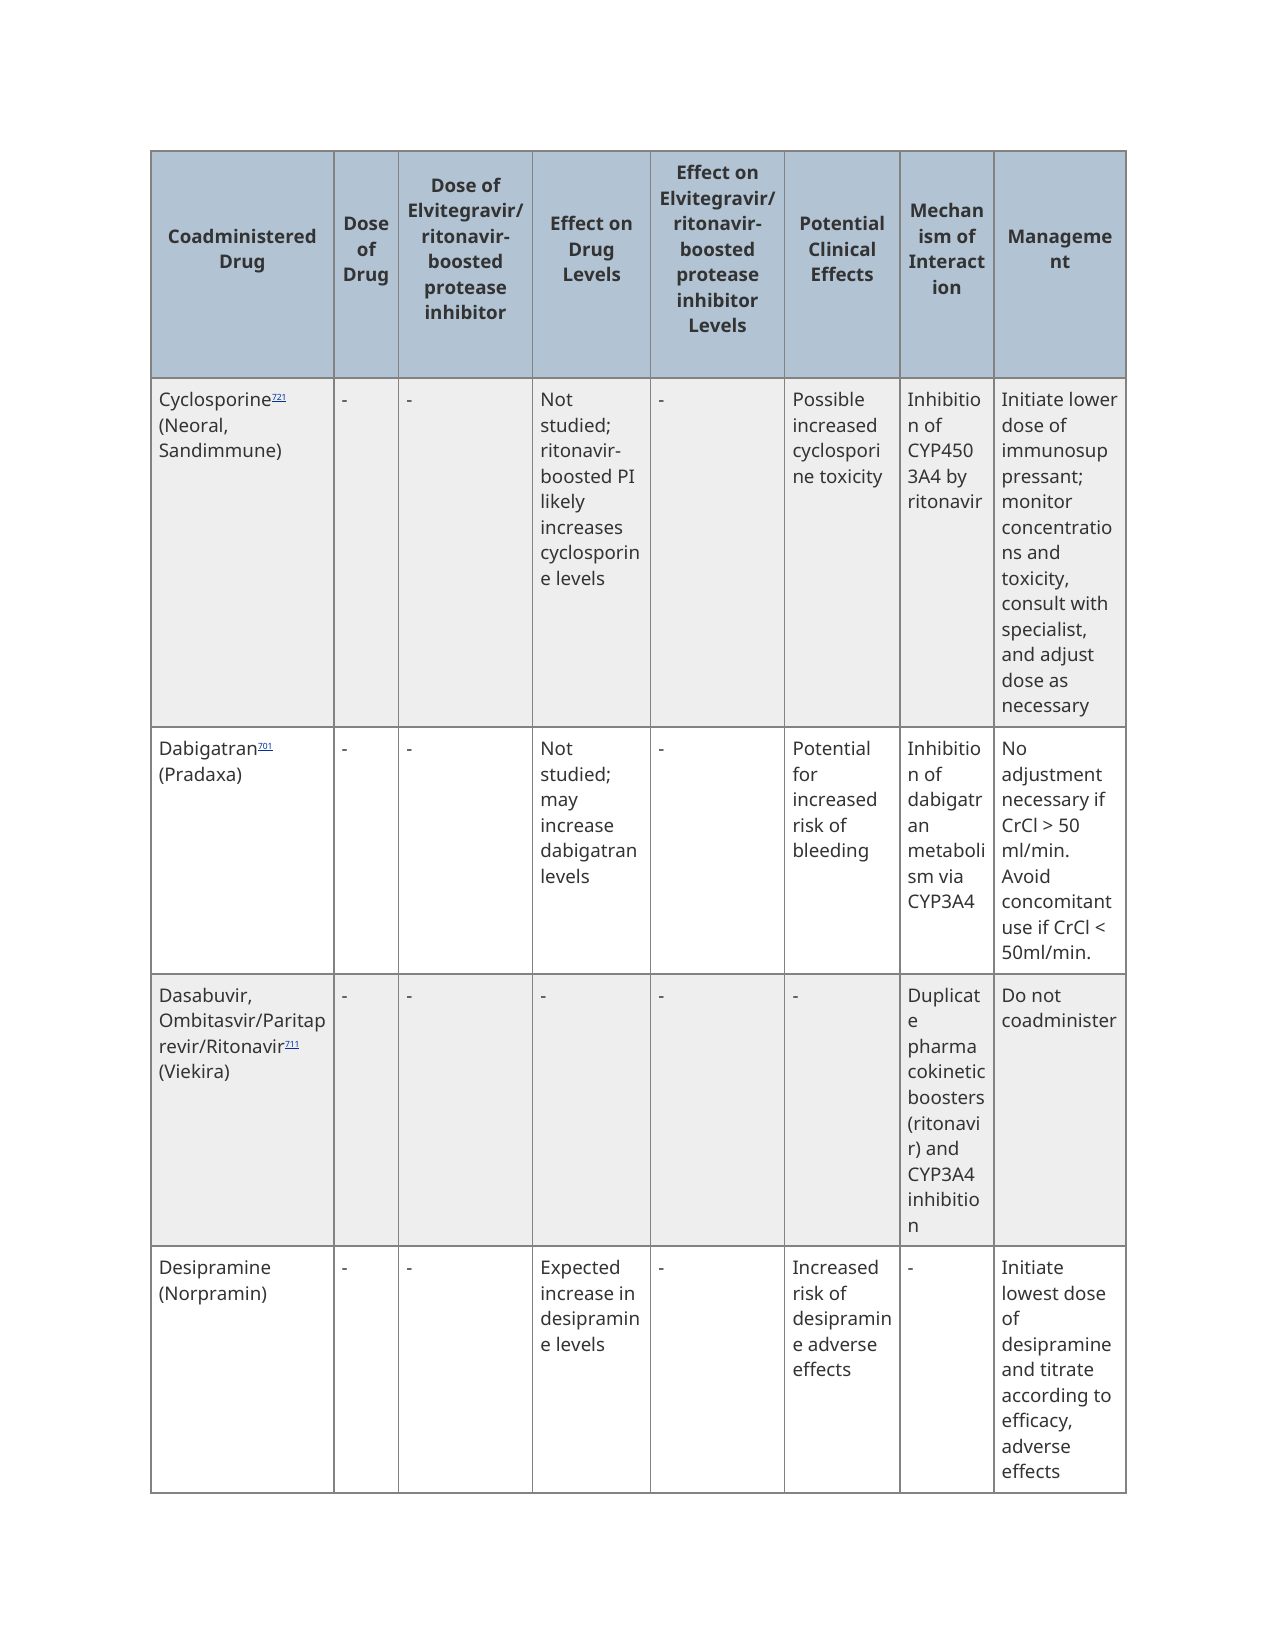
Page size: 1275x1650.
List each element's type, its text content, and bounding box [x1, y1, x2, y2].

table_header Effect on Elvitegravir/ritonavir-boosted protease inhibitor Levels [651, 152, 784, 377]
table_cell Cyclosporine721 (Neoral, Sandimmune) [152, 379, 333, 726]
table_cell Inhibition of dabigatran metabolism via CYP3A4 [901, 728, 993, 973]
table_cell Expected increase in desipramine levels [533, 1247, 650, 1492]
table_cell Desipramine (Norpramin) [152, 1247, 333, 1492]
table_cell Possible increased cyclosporine toxicity [785, 379, 899, 726]
table_cell - [335, 728, 398, 973]
table_header Effect on Drug Levels [533, 152, 650, 377]
table_cell - [651, 379, 784, 726]
table_cell Increased risk of desipramine adverse effects [785, 1247, 899, 1492]
table_cell Not studied; may increase dabigatran levels [533, 728, 650, 973]
table_cell Dabigatran701 (Pradaxa) [152, 728, 333, 973]
table_cell - [399, 728, 532, 973]
table_cell Potential for increased risk of bleeding [785, 728, 899, 973]
table_cell Initiate lowest dose of desipramine and titrate according to efficacy, adverse effects and/or levels [995, 1247, 1125, 1492]
table_header Potential Clinical Effects [785, 152, 899, 377]
table_cell Inhibition of CYP450 3A4 by ritonavir [901, 379, 993, 726]
table_header Dose of Elvitegravir/ritonavir-boosted protease inhibitor [399, 152, 532, 377]
table_cell - [399, 379, 532, 726]
table_header Coadministered Drug [152, 152, 333, 377]
table_cell - [399, 975, 532, 1245]
table_cell Duplicate pharmacokinetic boosters (ritonavir) and CYP3A4 inhibition [901, 975, 993, 1245]
table_cell - [335, 975, 398, 1245]
table_cell - [533, 975, 650, 1245]
table_cell Not studied; ritonavir-boosted PI likely increases cyclosporine levels [533, 379, 650, 726]
table_cell - [651, 1247, 784, 1492]
table_cell Dasabuvir, Ombitasvir/Paritaprevir/Ritonavir711 (Viekira) [152, 975, 333, 1245]
table_cell Do not coadminister [995, 975, 1125, 1245]
table_header Dose of Drug [335, 152, 398, 377]
table_header Mechanism of Interaction [901, 152, 993, 377]
table_cell - [335, 379, 398, 726]
table_cell - [335, 1247, 398, 1492]
table_cell - [399, 1247, 532, 1492]
table_cell No adjustment necessary if CrCl > 50 ml/min. Avoid concomitant use if CrCl < 50ml/min. [995, 728, 1125, 973]
table_header Management [995, 152, 1125, 377]
table_cell - [651, 728, 784, 973]
table_cell - [901, 1247, 993, 1492]
table_cell - [785, 975, 899, 1245]
table_cell Initiate lower dose of immunosuppressant; monitor concentrations and toxicity, consult with specialist, and adjust dose as necessary [995, 379, 1125, 726]
table_cell - [651, 975, 784, 1245]
